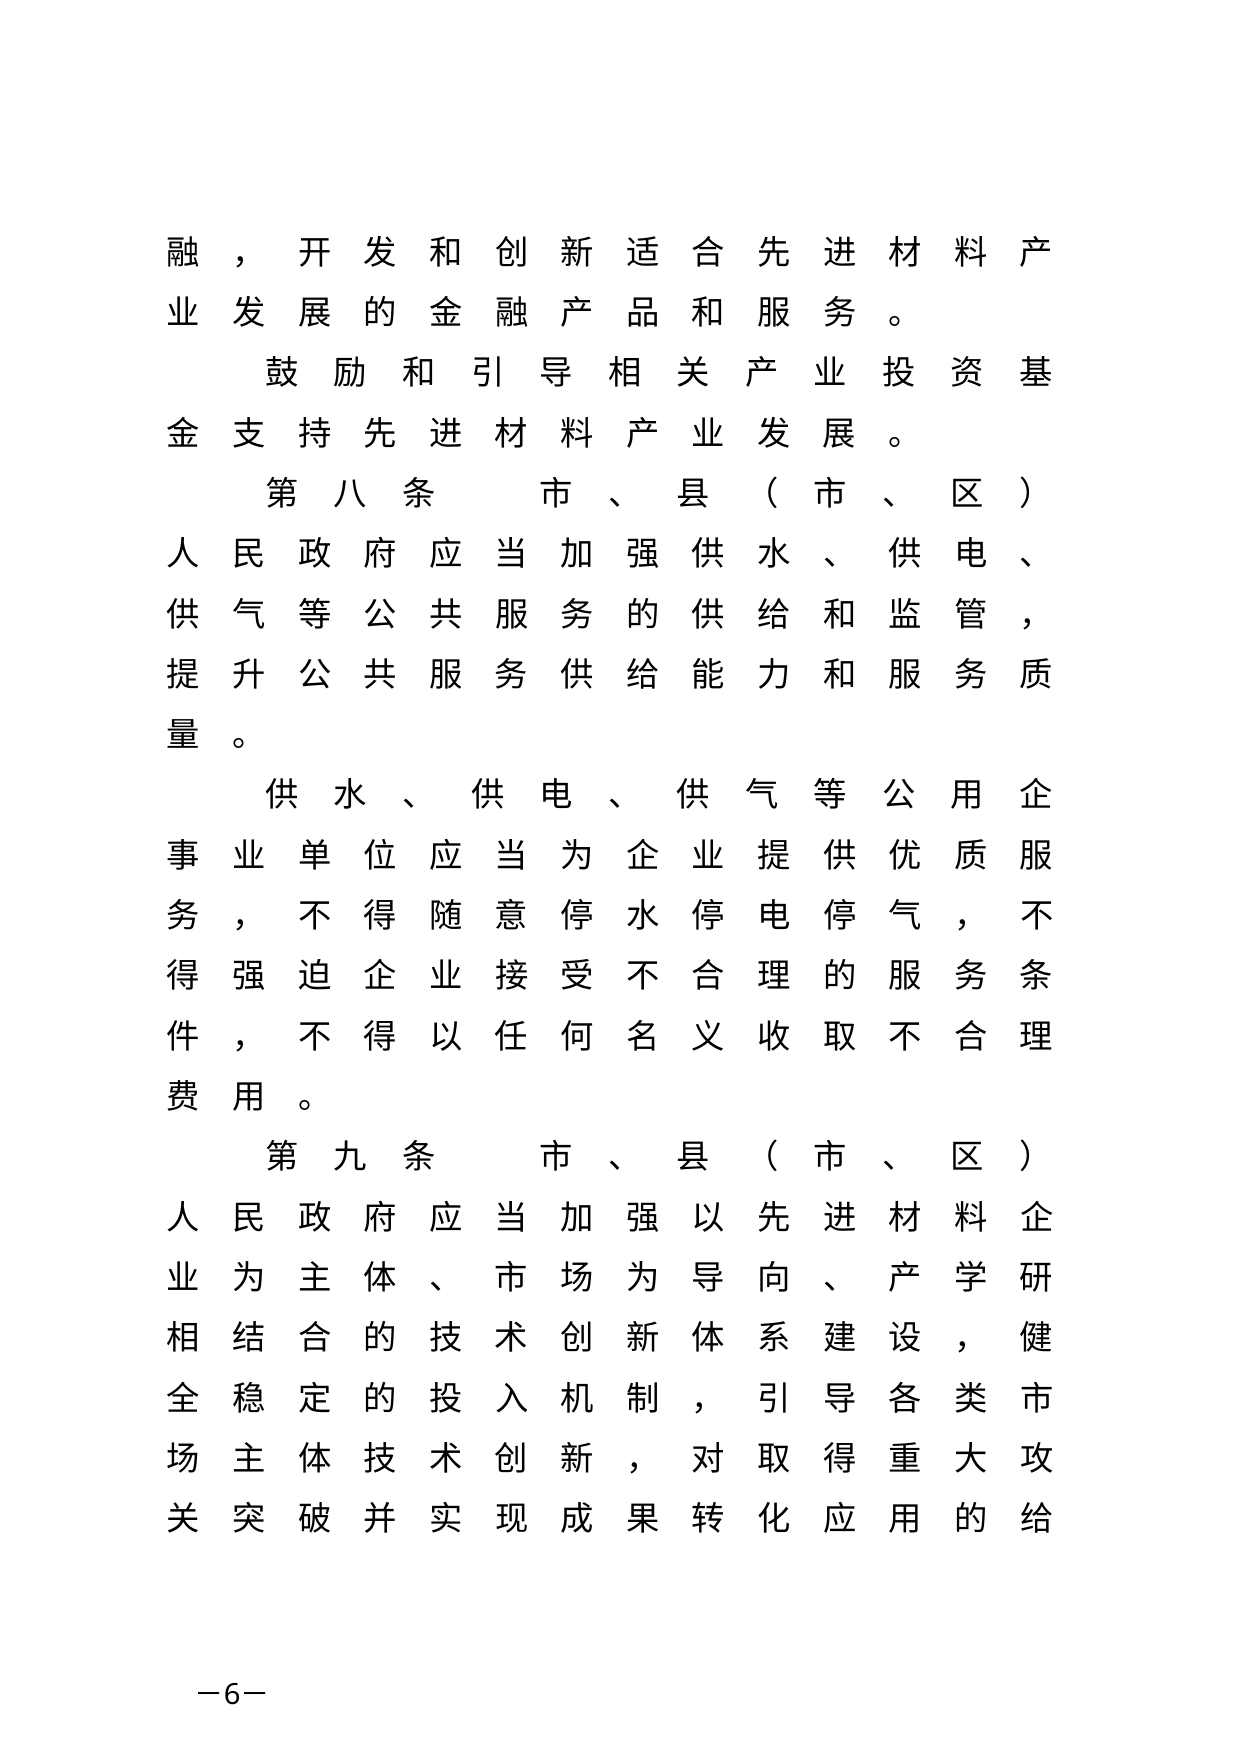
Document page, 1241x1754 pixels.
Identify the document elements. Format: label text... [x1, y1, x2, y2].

text 第八条 市、县（市、区）人民政府应当加强供水、供电、供气等公共服务的供给和监管，提升公共服务供给能力和服务质量。 [167, 461, 1085, 762]
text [167, 1124, 1085, 1546]
text 供水、供电、供气等公用企事业单位应当为企业提供优质服务，不得随意停水停电停气，不得强迫企业接受不合理的服务条件，不得以任何名义收取不合理费用。 [167, 762, 1085, 1124]
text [167, 219, 1085, 340]
text 鼓励和引导相关产业投资基金支持先进材料产业发展。 [167, 340, 1085, 461]
